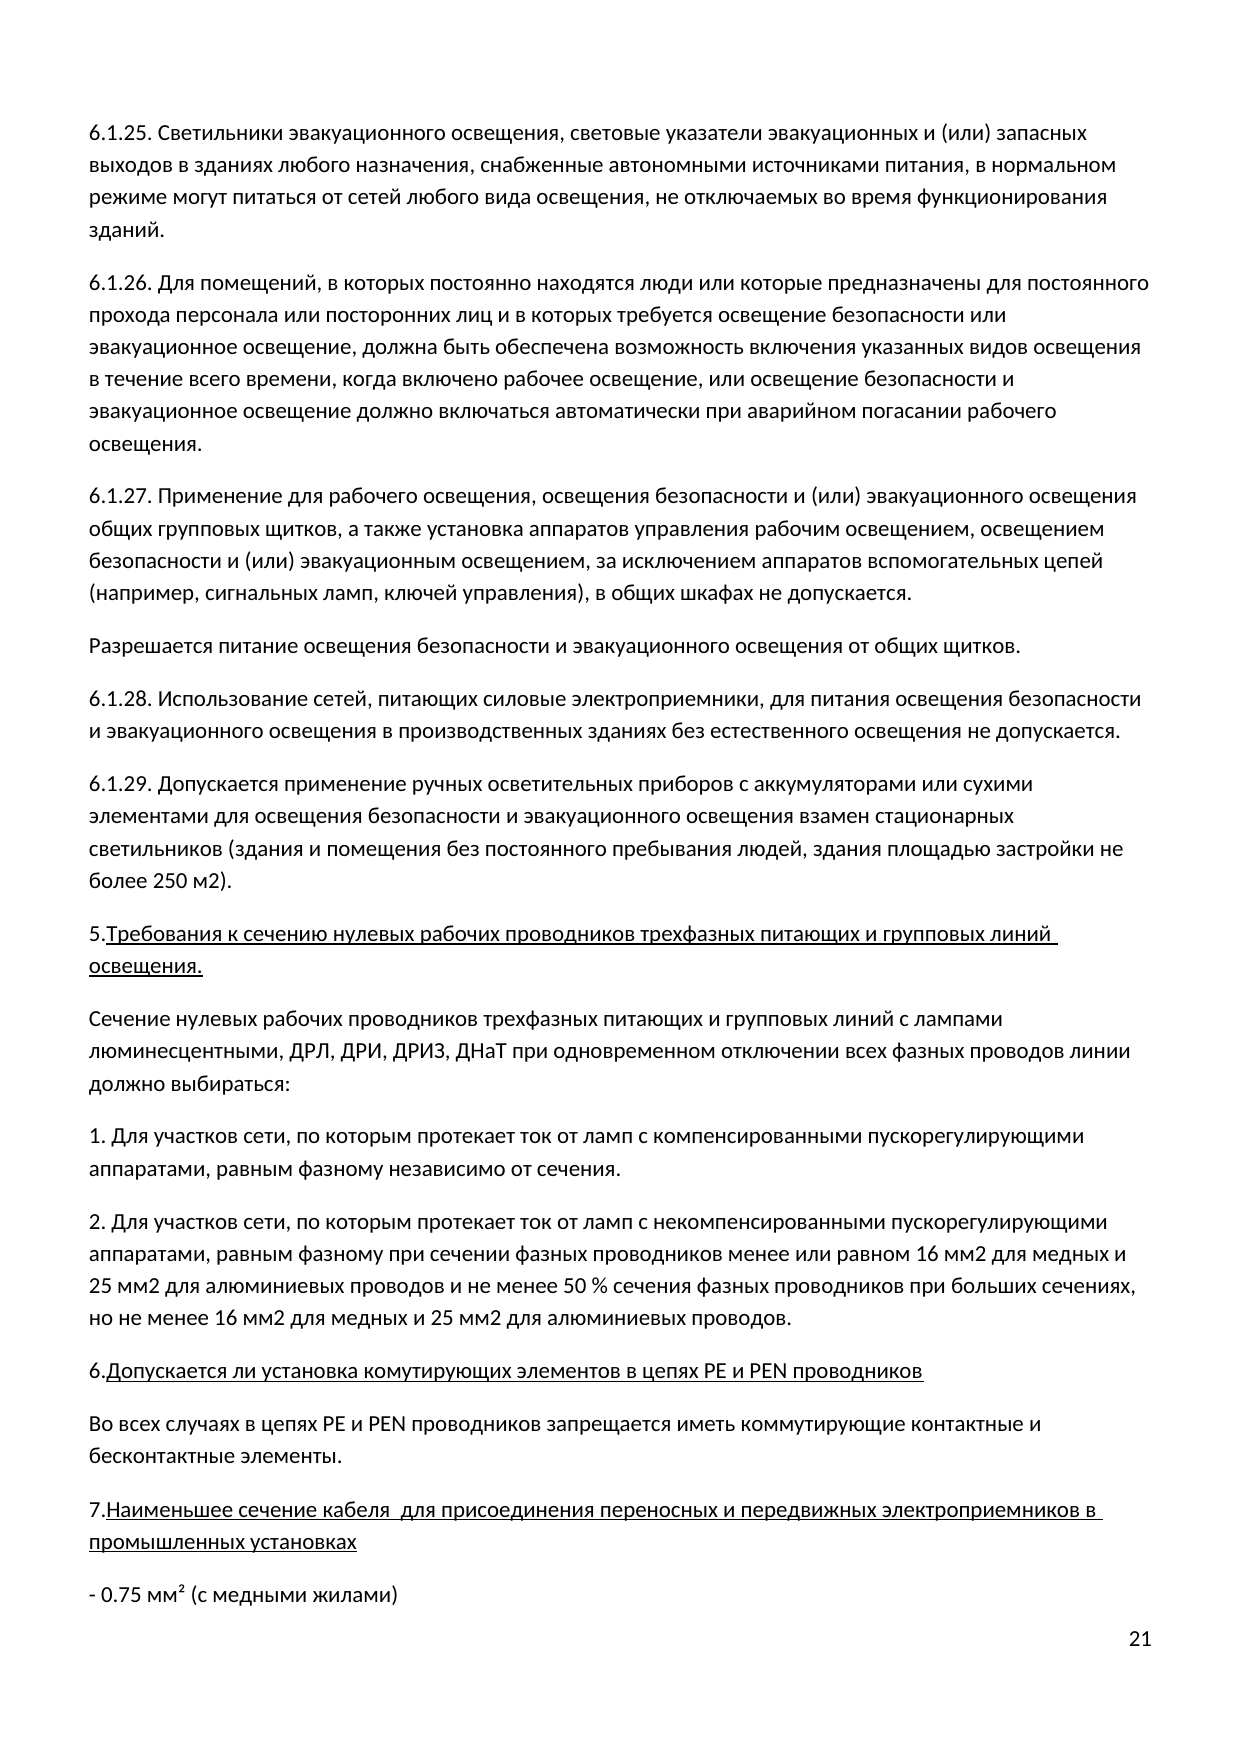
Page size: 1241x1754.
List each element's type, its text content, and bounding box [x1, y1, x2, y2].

text Во всех случаях в цепях РЕ и РЕN проводников запрещается иметь коммутирующие контактные и бесконтактные элементы. [89, 1409, 1152, 1470]
text 2. Для участков сети, по которым протекает ток от ламп с некомпенсированными пускорегулирующими аппаратами, равным фазному при сечении фазных проводников менее или равном 16 мм2 для медных и 25 мм2 для алюминиевых проводов и не менее 50 % сечения фазных проводников при больших сечениях, но не менее 16 мм2 для медных и 25 мм2 для алюминиевых проводов. [89, 1207, 1152, 1331]
text 6.1.29. Допускается применение ручных осветительных приборов с аккумуляторами или сухими элементами для освещения безопасности и эвакуационного освещения взамен стационарных светильников (здания и помещения без постоянного пребывания людей, здания площадью застройки не более 250 м2). [89, 769, 1152, 894]
text 6.1.25. Светильники эвакуационного освещения, световые указатели эвакуационных и (или) запасных выходов в зданиях любого назначения, снабженные автономными источниками питания, в нормальном режиме могут питаться от сетей любого вида освещения, не отключаемых во время функционирования зданий. [89, 118, 1152, 243]
text 5.Требования к сечению нулевых рабочих проводников трехфазных питающих и групповых линий освещения. [89, 919, 1152, 979]
text Разрешается питание освещения безопасности и эвакуационного освещения от общих щитков. [89, 631, 1152, 659]
text 6.Допускается ли установка комутирующих элементов в цепях PE и PEN проводников [89, 1356, 1152, 1384]
text 7.Наименьшее сечение кабеля для присоединения переносных и передвижных электроприемников в промышленных установках [89, 1495, 1152, 1555]
text 6.1.28. Использование сетей, питающих силовые электроприемники, для питания освещения безопасности и эвакуационного освещения в производственных зданиях без естественного освещения не допускается. [89, 684, 1152, 744]
text 6.1.26. Для помещений, в которых постоянно находятся люди или которые предназначены для постоянного прохода персонала или посторонних лиц и в которых требуется освещение безопасности или эвакуационное освещение, должна быть обеспечена возможность включения указанных видов освещения в течение всего времени, когда включено рабочее освещение, или освещение безопасности и эвакуационное освещение должно включаться автоматически при аварийном погасании рабочего освещения. [89, 268, 1152, 457]
text - 0.75 мм² (с медными жилами) [89, 1580, 1152, 1608]
text Сечение нулевых рабочих проводников трехфазных питающих и групповых линий с лампами люминесцентными, ДРЛ, ДРИ, ДРИЗ, ДНаТ при одновременном отключении всех фазных проводов линии должно выбираться: [89, 1004, 1152, 1097]
text 6.1.27. Применение для рабочего освещения, освещения безопасности и (или) эвакуационного освещения общих групповых щитков, а также установка аппаратов управления рабочим освещением, освещением безопасности и (или) эвакуационным освещением, за исключением аппаратов вспомогательных цепей (например, сигнальных ламп, ключей управления), в общих шкафах не допускается. [89, 482, 1152, 606]
text 1. Для участков сети, по которым протекает ток от ламп с компенсированными пускорегулирующими аппаратами, равным фазному независимо от сечения. [89, 1122, 1152, 1182]
